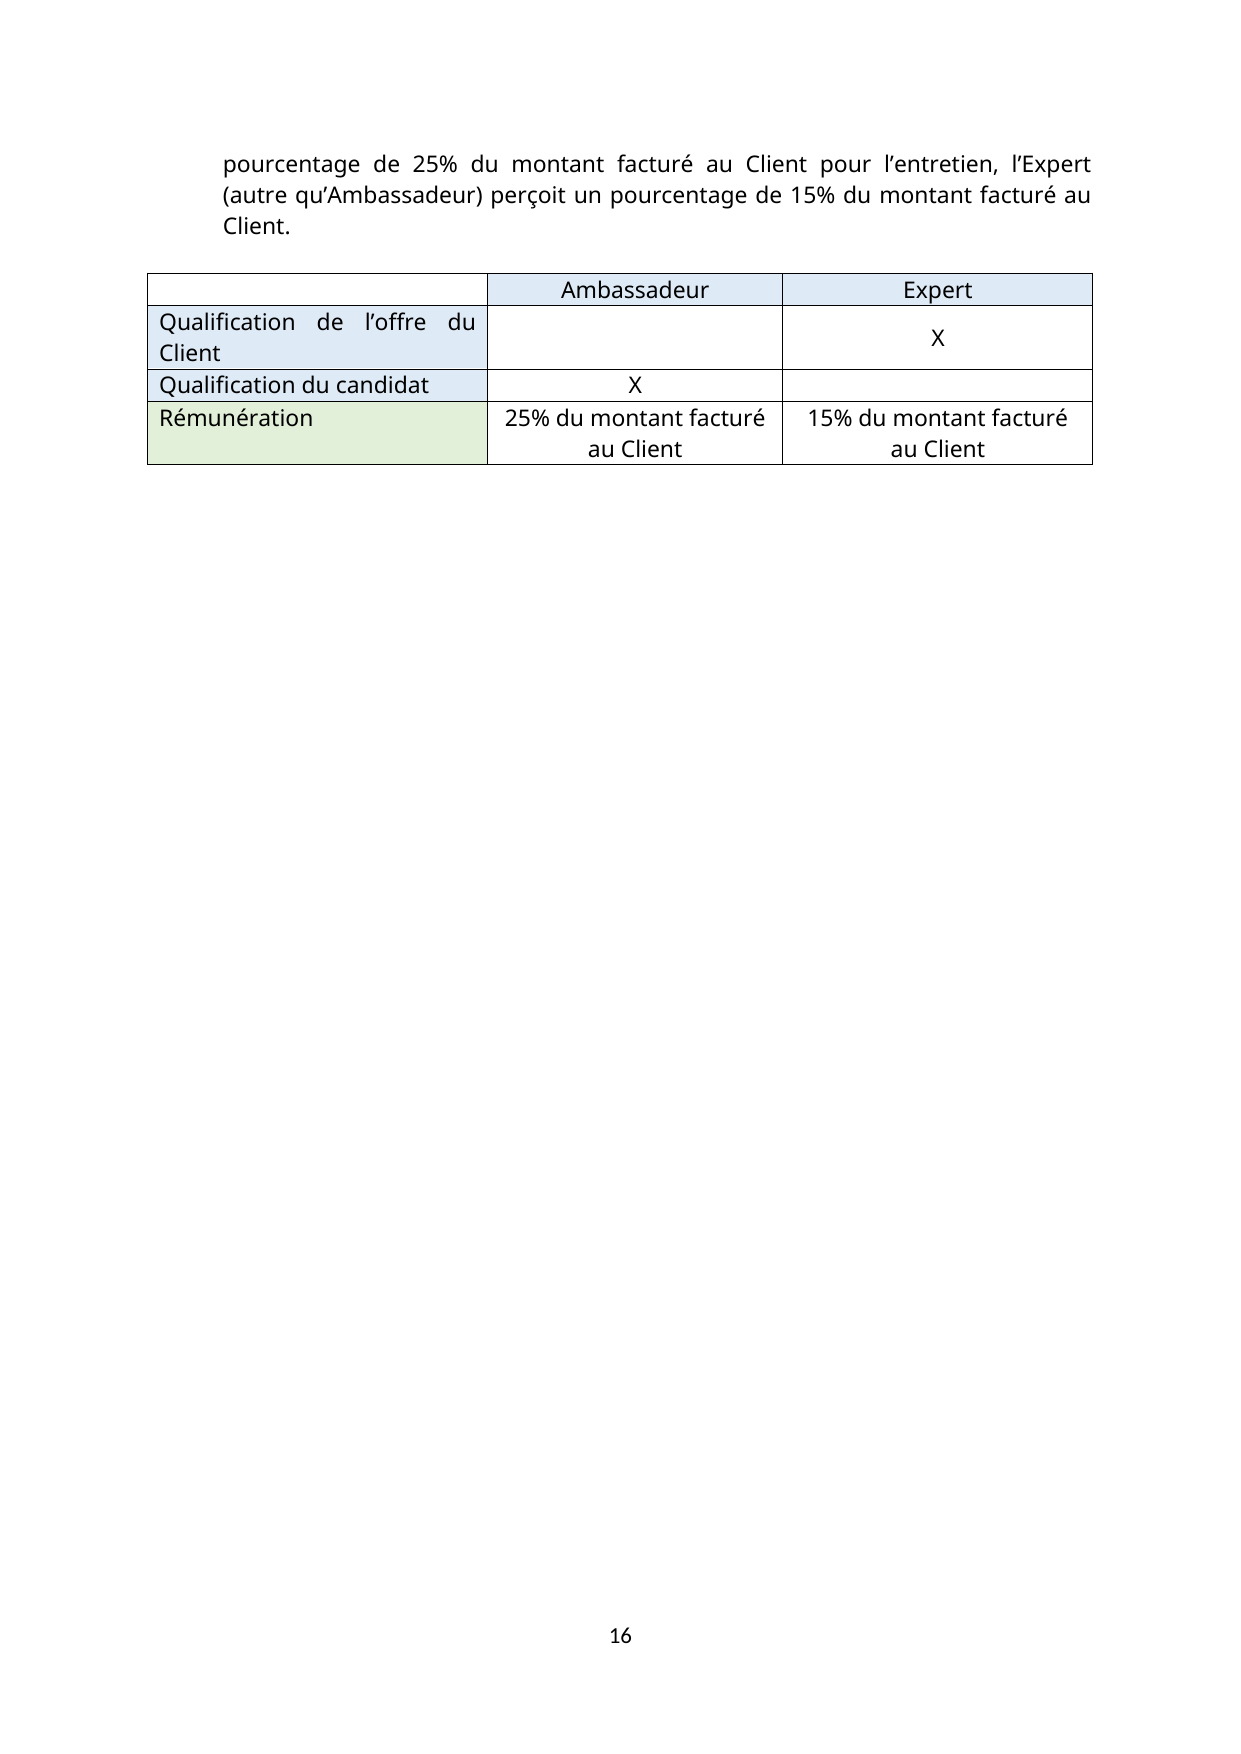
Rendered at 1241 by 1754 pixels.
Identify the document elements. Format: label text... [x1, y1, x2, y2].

table_header Expert [783, 274, 1092, 305]
table_header [148, 274, 487, 305]
table_cell 25% du montant facturé au Client [488, 402, 782, 464]
table_cell [488, 306, 782, 368]
table_cell 15% du montant facturé au Client [783, 402, 1092, 464]
table_cell Rémunération [148, 402, 487, 464]
table_cell Qualification de l’offre du Client [148, 306, 487, 368]
table_cell [783, 370, 1092, 401]
table_cell X [783, 306, 1092, 368]
table_header Ambassadeur [488, 274, 782, 305]
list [185, 148, 1093, 241]
table_cell X [488, 370, 782, 401]
table_cell Qualification du candidat [148, 370, 487, 401]
